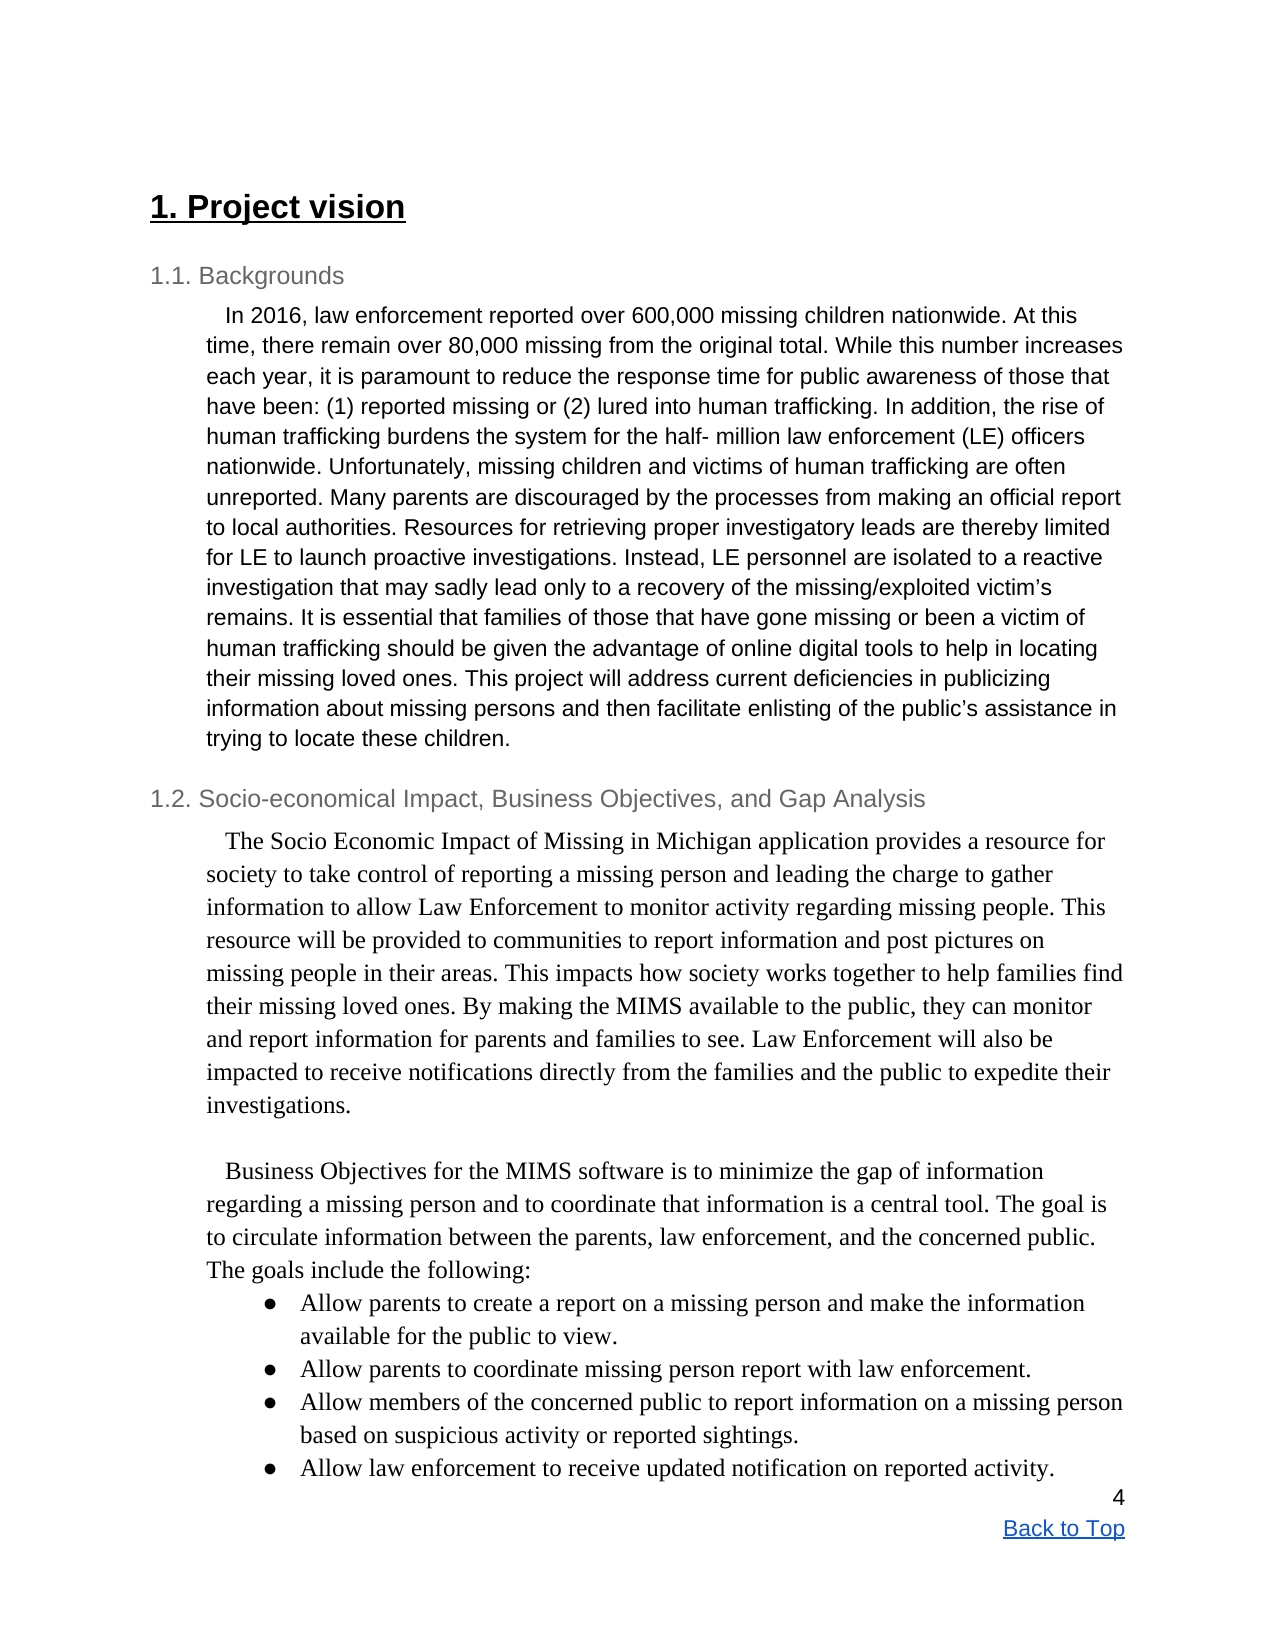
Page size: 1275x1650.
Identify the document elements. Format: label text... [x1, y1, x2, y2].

subtitle 1.2. Socio-economical Impact, Business Objectives, and Gap Analysis [150, 784, 1125, 813]
text The Socio Economic Impact of Missing in Michigan application provides a resource for society to take control of reporting a missing person and leading the charge to gather information to allow Law Enforcement to monitor activity regarding missing people. This resource will be provided to communities to report information and post pictures on missing people in their areas. This impacts how society works together to help families find their missing loved ones. By making the MIMS available to the public, they can monitor and report information for parents and families to see. Law Enforcement will also be impacted to receive notifications directly from the families and the public to expedite their investigations. [206, 826, 1125, 1119]
list Allow parents to coordinate missing person report with law enforcement. [262, 1354, 1125, 1383]
list Allow parents to create a report on a missing person and make the information available for the public to view. [262, 1288, 1125, 1350]
list Allow law enforcement to receive updated notification on reported activity. [262, 1453, 1125, 1482]
text Business Objectives for the MIMS software is to minimize the gap of information regarding a missing person and to coordinate that information is a central tool. The goal is to circulate information between the parents, law enforcement, and the concerned public. The goals include the following: [206, 1156, 1125, 1284]
list Allow members of the concerned public to report information on a missing person based on suspicious activity or reported sightings. [262, 1387, 1125, 1449]
subtitle 1. Project vision [150, 187, 1125, 226]
text In 2016, law enforcement reported over 600,000 missing children nationwide. At this time, there remain over 80,000 missing from the original total. While this number increases each year, it is paramount to reduce the response time for public awareness of those that have been: (1) reported missing or (2) lured into human trafficking. In addition, the rise of human trafficking burdens the system for the half- million law enforcement (LE) officers nationwide. Unfortunately, missing children and victims of human trafficking are often unreported. Many parents are discouraged by the processes from making an official report to local authorities. Resources for retrieving proper investigatory leads are thereby limited for LE to launch proactive investigations. Instead, LE personnel are isolated to a reactive investigation that may sadly lead only to a recovery of the missing/exploited victim’s remains. It is essential that families of those that have gone missing or been a victim of human trafficking should be given the advantage of online digital tools to help in locating their missing loved ones. This project will address current deficiencies in publicizing information about missing persons and then facilitate enlisting of the public’s assistance in trying to locate these children. [206, 302, 1125, 751]
subtitle 1.1. Backgrounds [150, 261, 1125, 289]
